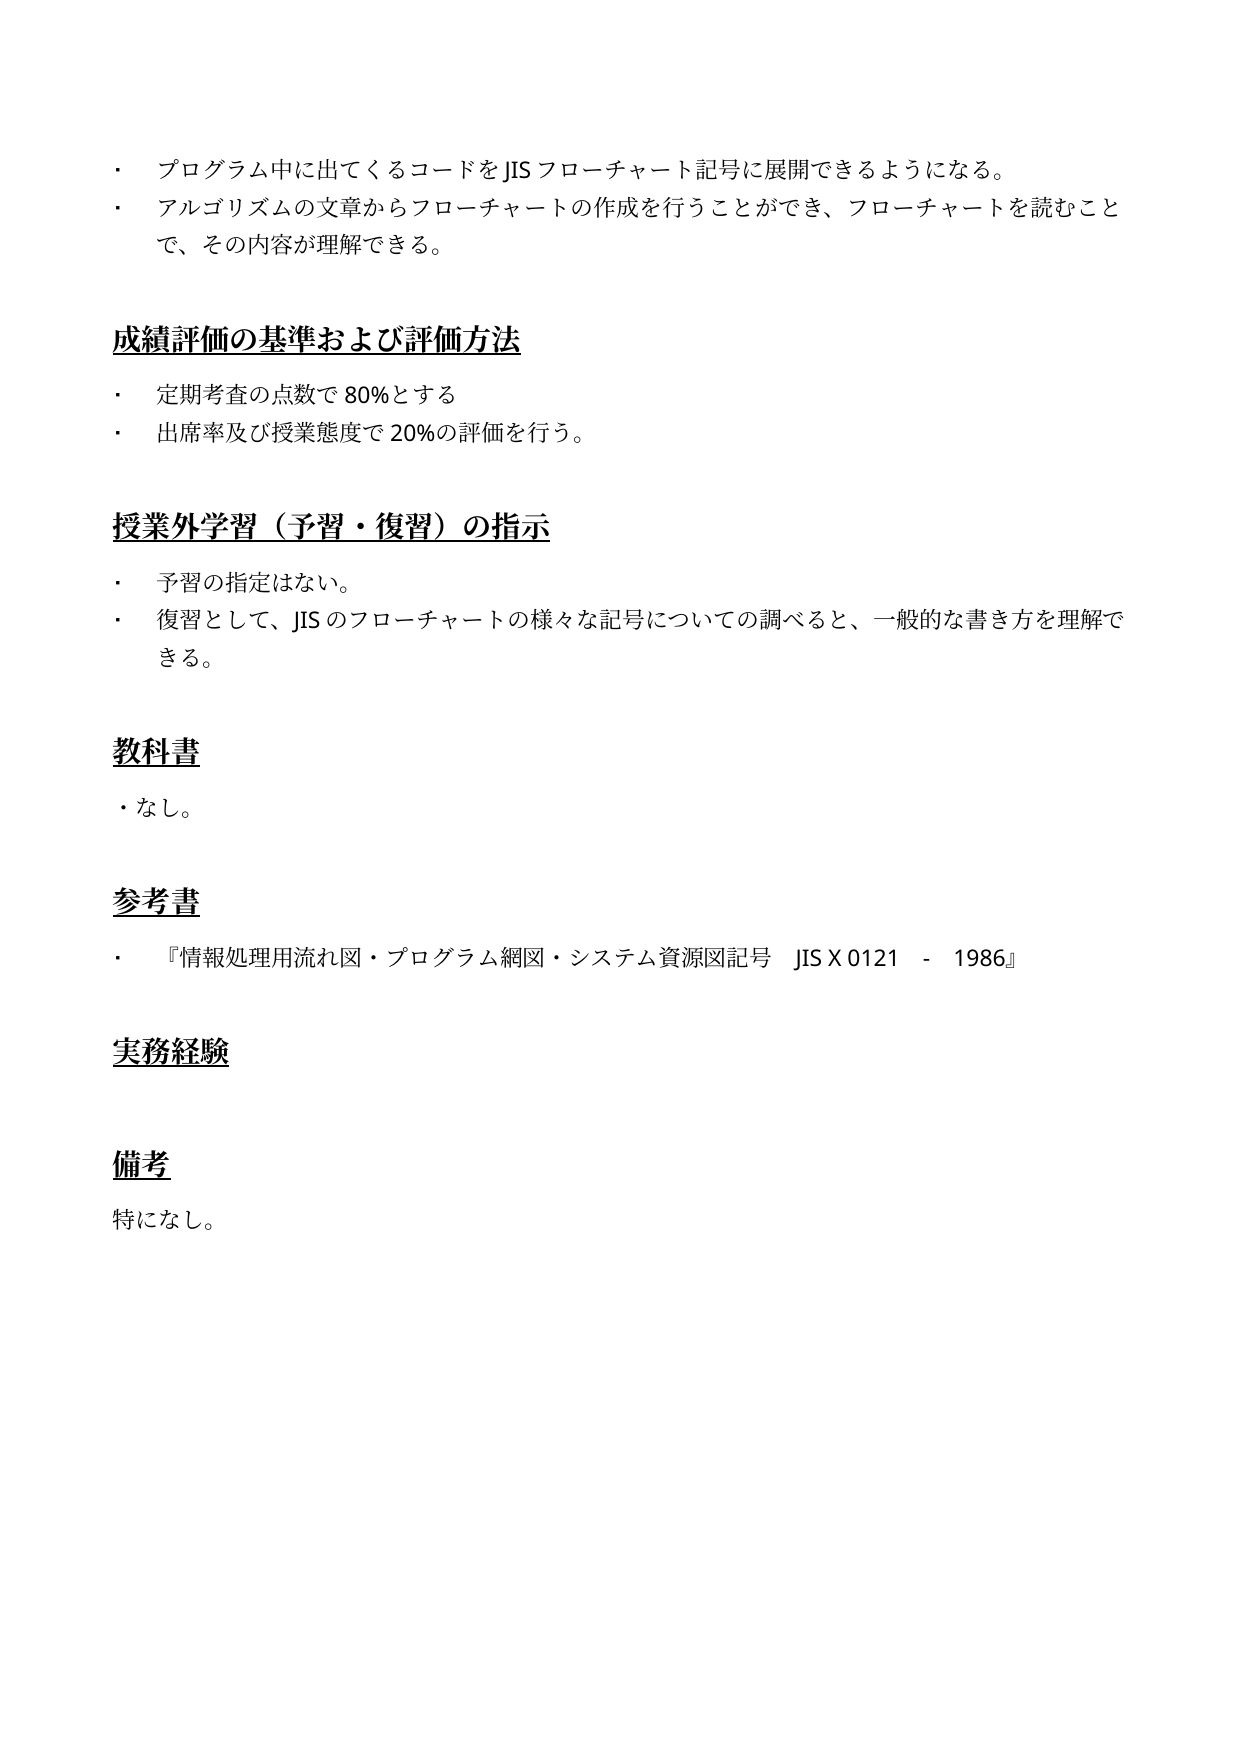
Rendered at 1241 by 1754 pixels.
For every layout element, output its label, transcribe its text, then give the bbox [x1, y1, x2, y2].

list 予習の指定はない。 [112, 562, 1128, 600]
list アルゴリズムの文章からフローチャートの作成を行うことができ、フローチャートを読むことで、その内容が理解できる。 [112, 187, 1128, 262]
list プログラム中に出てくるコードをJISフローチャート記号に展開できるようになる。 [112, 150, 1128, 187]
text 教科書 [112, 712, 1128, 787]
text 成績評価の基準および評価方法 [112, 300, 1128, 375]
text 特になし。 [112, 1200, 1128, 1237]
list 復習として、JISのフローチャートの様々な記号についての調べると、一般的な書き方を理解できる。 [112, 600, 1128, 675]
text 授業外学習（予習・復習）の指示 [112, 487, 1128, 562]
list 定期考査の点数で80%とする [112, 375, 1128, 412]
list 出席率及び授業態度で20%の評価を行う。 [112, 412, 1128, 450]
text 実務経験 [112, 1012, 1128, 1087]
text 備考 [112, 1125, 1128, 1200]
text 参考書 [112, 862, 1128, 937]
text ・なし。 [112, 787, 1128, 825]
list 『情報処理用流れ図・プログラム網図・システム資源図記号 JIS X 0121 - 1986』 [112, 937, 1128, 975]
